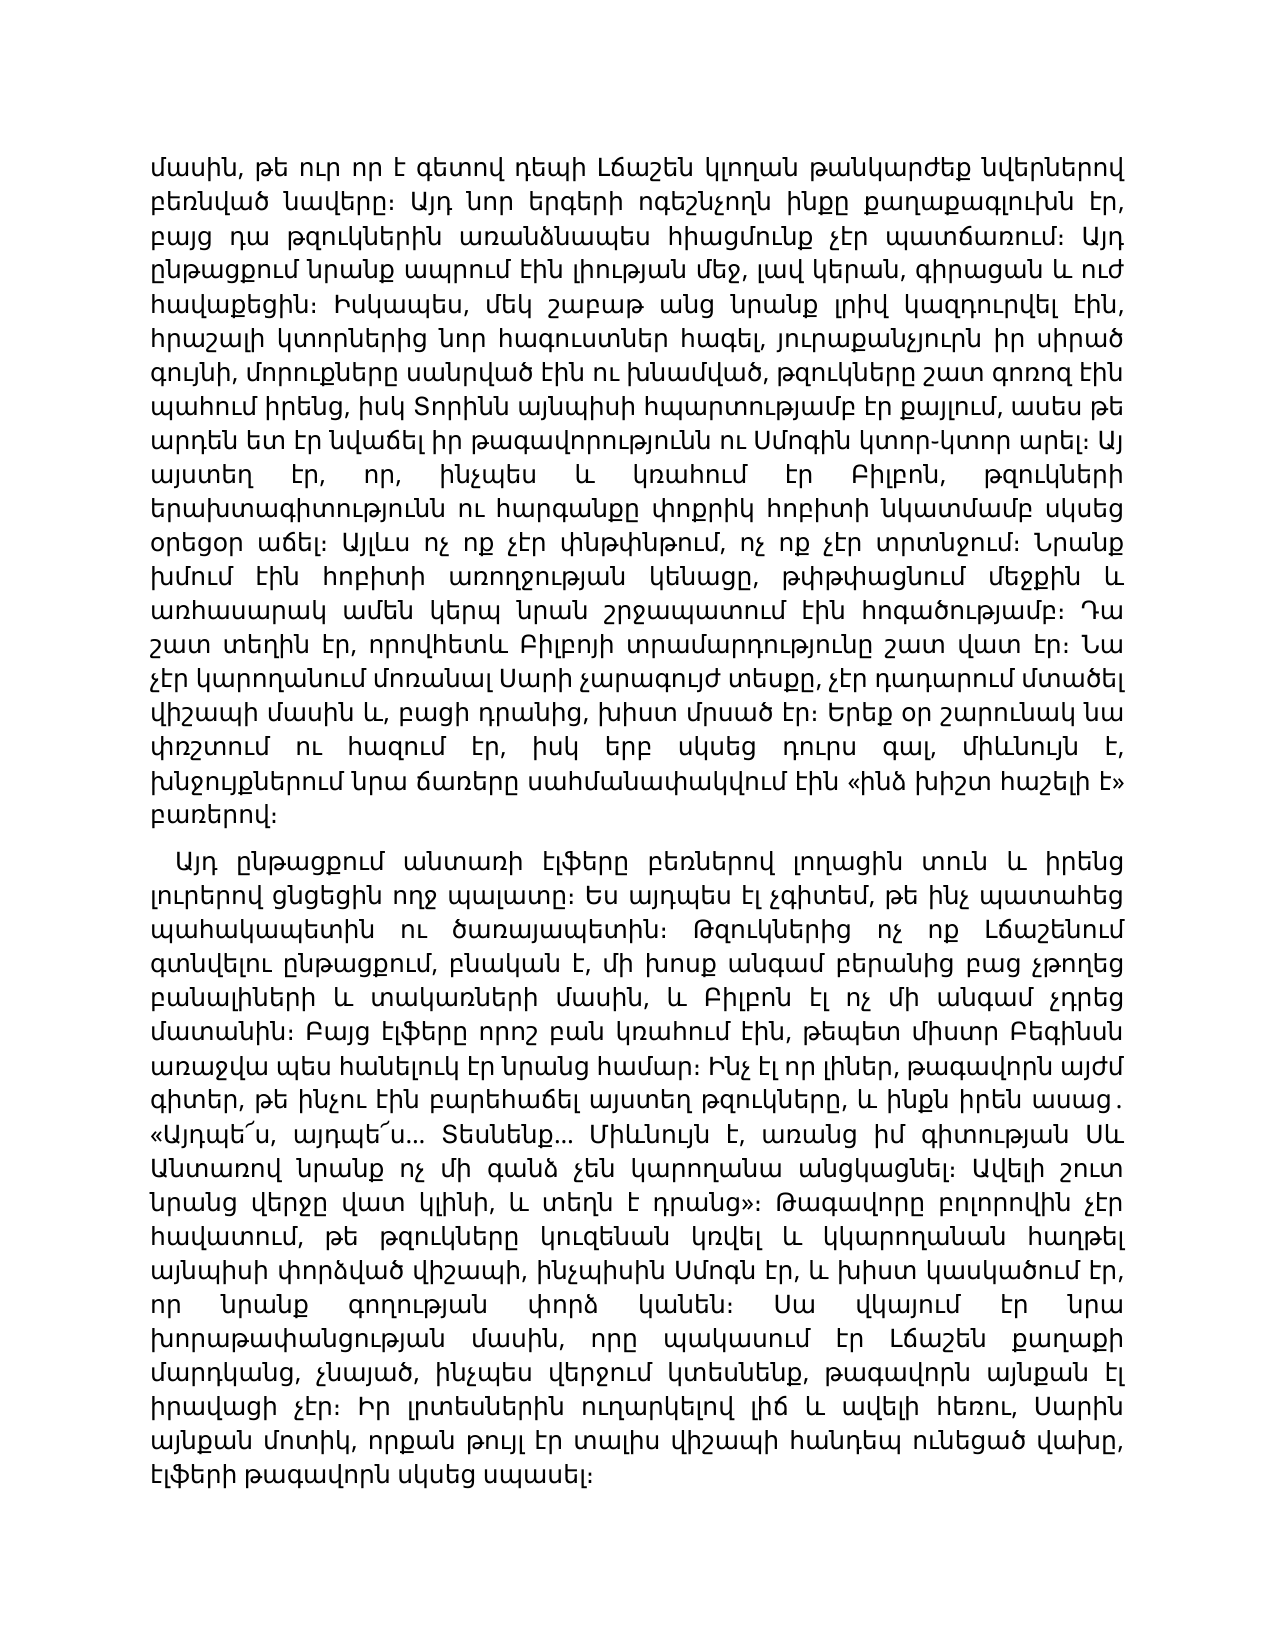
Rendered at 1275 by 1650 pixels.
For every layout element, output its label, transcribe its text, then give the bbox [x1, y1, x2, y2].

text Այդ ընթացքում անտառի էլֆերը բեռներով լողացին տուն և իրենց լուրերով ցնցեցին ողջ պալատը։ Ես այդպես էլ չգիտեմ, թե ինչ պատահեց պահակապետին ու ծառայապետին։ Թզուկներից ոչ ոք Լճաշենում գտնվելու ընթացքում, բնական է, մի խոսք անգամ բերանից բաց չթողեց բանալիների և տակառների մասին, և Բիլբոն էլ ոչ մի անգամ չդրեց մատանին։ Բայց էլֆերը որոշ բան կռահում էին, թեպետ միստր Բեգինսն առաջվա պես հանելուկ էր նրանց համար։ Ինչ էլ որ լիներ, թագավորն այժմ գիտեր, թե ինչու էին բարեհաճել այստեղ թզուկները, և ինքն իրեն ասաց․ «Այդպե՜ս, այդպե՜ս… Տեսնենք… Միևնույն է, առանց իմ գիտության Սև Անտառով նրանք ոչ մի գանձ չեն կարողանա անցկացնել։ Ավելի շուտ նրանց վերջը վատ կլինի, և տեղն է դրանց»։ Թագավորը բոլորովին չէր հավատում, թե թզուկները կուզենան կռվել և կկարողանան հաղթել այնպիսի փորձված վիշապի, ինչպիսին Սմոգն էր, և խիստ կասկածում էր, որ նրանք գողության փորձ կանեն։ Սա վկայում էր նրա խորաթափանցության մասին, որը պակասում էր Լճաշեն քաղաքի մարդկանց, չնայած, ինչպես վերջում կտեսնենք, թագավորն այնքան էլ իրավացի չէր։ Իր լրտեսներին ուղարկելով լիճ և ավելի հեռու, Սարին այնքան մոտիկ, որքան թույլ էր տալիս վիշապի հանդեպ ունեցած վախը, էլֆերի թագավորն սկսեց սպասել։ [150, 844, 1125, 1491]
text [150, 150, 1125, 831]
